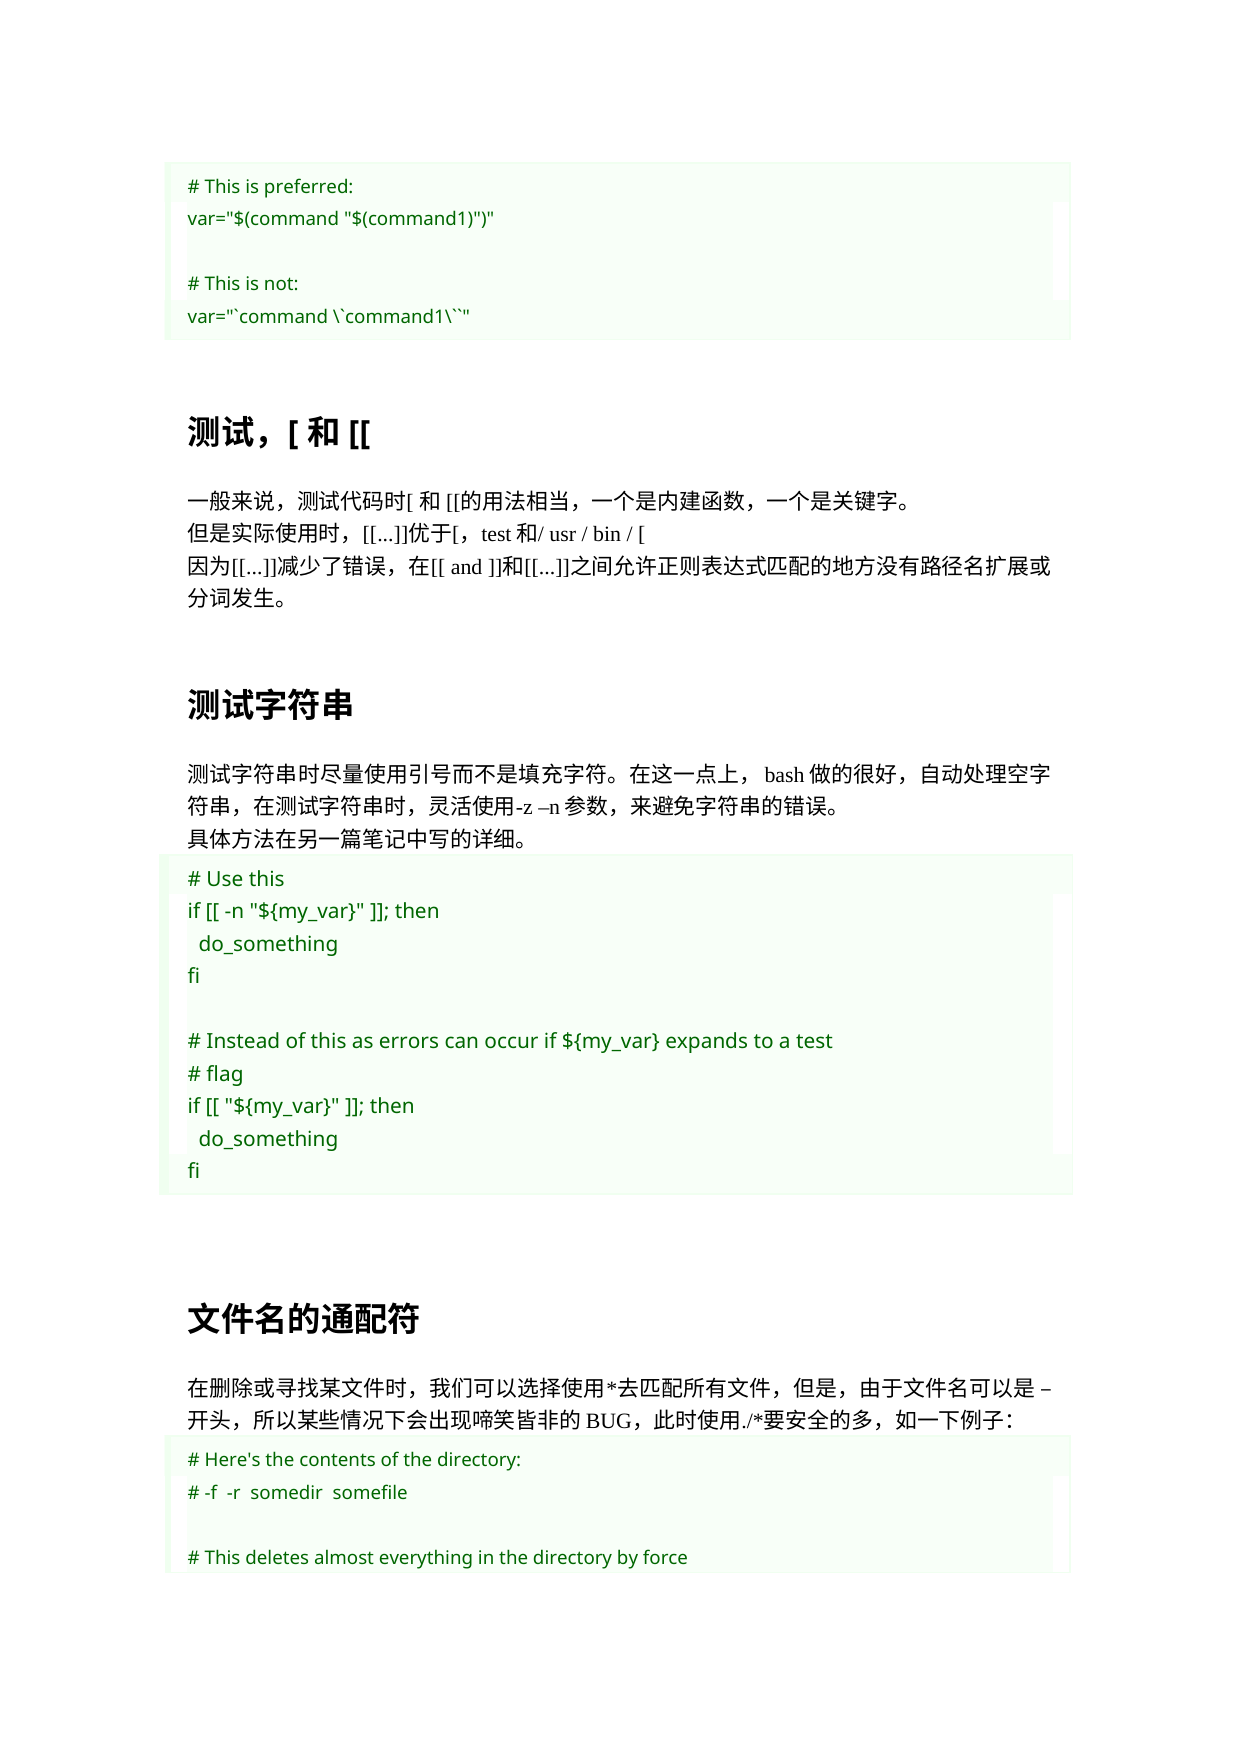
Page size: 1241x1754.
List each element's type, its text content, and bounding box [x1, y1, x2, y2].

text 在删除或寻找某文件时，我们可以选择使用*去匹配所有文件，但是，由于文件名可以是 – 开头，所以某些情况下会出现啼笑皆非的BUG，此时使用./*要安全的多，如一下例子： [187, 1370, 1053, 1435]
text # Use this [169, 856, 1072, 894]
text # Here's the contents of the directory: [171, 1437, 1069, 1476]
text var="`command \`command1\``" [171, 292, 1069, 339]
subtitle 测试，[ 和 [[ [187, 398, 1053, 463]
text do_something [187, 1122, 1053, 1146]
text 因为[[...]]减少了错误，在[[ and ]]和[[...]]之间允许正则表达式匹配的地方没有路径名扩展或分词发生。 [187, 548, 1053, 613]
text 一般来说，测试代码时[ 和 [[的用法相当，一个是内建函数，一个是关键字。 [187, 483, 1053, 516]
text 但是实际使用时，[[...]]优于[，test和/ usr / bin / [ [187, 516, 1053, 548]
text # -f -r somedir somefile [187, 1476, 1053, 1508]
text fi [169, 1146, 1072, 1193]
text if [[ "${my_var}" ]]; then [187, 1089, 1053, 1122]
text 具体方法在另一篇笔记中写的详细。 [187, 821, 1053, 854]
text fi [187, 959, 1053, 992]
text # This is not: [187, 267, 1053, 292]
text # This is preferred: [171, 164, 1069, 202]
subtitle 文件名的通配符 [187, 1284, 1053, 1349]
text # flag [187, 1057, 1053, 1089]
text # This deletes almost everything in the directory by force [187, 1541, 1053, 1572]
text if [[ -n "${my_var}" ]]; then [187, 894, 1053, 927]
text do_something [187, 927, 1053, 959]
text var="$(command "$(command1)")" [187, 202, 1053, 235]
text # Instead of this as errors can occur if ${my_var} expands to a test [187, 1024, 1053, 1057]
text 测试字符串时尽量使用引号而不是填充字符。在这一点上，bash做的很好，自动处理空字符串，在测试字符串时，灵活使用-z –n参数，来避免字符串的错误。 [187, 756, 1053, 821]
subtitle 测试字符串 [187, 671, 1053, 736]
